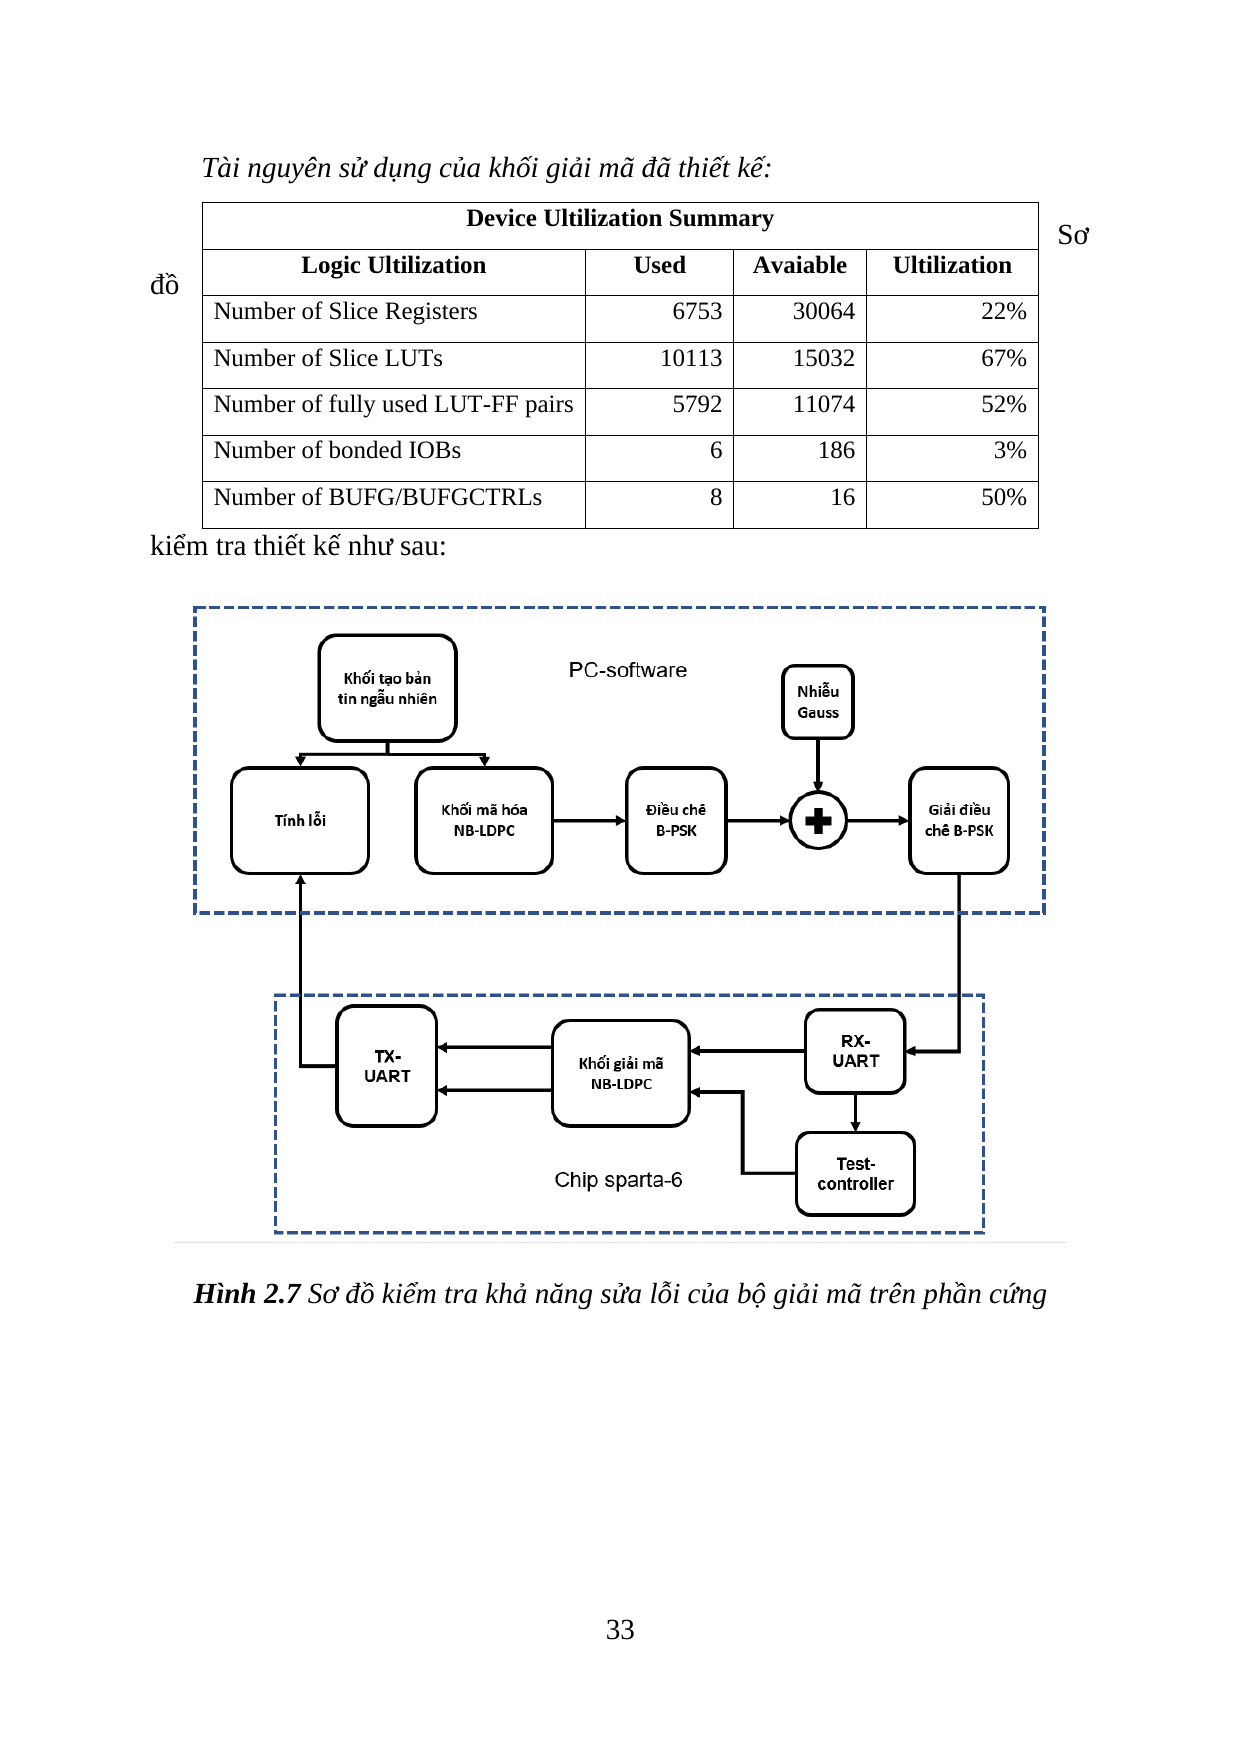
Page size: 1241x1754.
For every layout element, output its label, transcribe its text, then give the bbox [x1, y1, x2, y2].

list Sơ đồ kiểm tra thiết kế như sau: [150, 217, 1090, 562]
table_cell 16 [734, 482, 866, 527]
table_cell Number of Slice Registers [203, 296, 585, 342]
table_cell 186 [734, 436, 866, 481]
text Hình 2.7 Sơ đồ kiểm tra khả năng sửa lỗi của bộ giải mã trên phần cứng [150, 1276, 1090, 1310]
table_cell Number of Slice LUTs [203, 343, 585, 388]
table_cell 5792 [586, 389, 733, 434]
table_cell 50% [867, 482, 1038, 527]
table_cell Ultilization [867, 250, 1038, 295]
table_cell 15032 [734, 343, 866, 388]
table_cell 8 [586, 482, 733, 527]
table_cell Avaiable [734, 250, 866, 295]
table_cell 22% [867, 296, 1038, 342]
table_cell Logic Ultilization [203, 250, 585, 295]
table_cell 11074 [734, 389, 866, 434]
table_cell 10113 [586, 343, 733, 388]
text Tài nguyên sử dụng của khối giải mã đã thiết kế: [150, 150, 1090, 183]
picture [174, 599, 1067, 1243]
table_cell 67% [867, 343, 1038, 388]
table_cell Number of fully used LUT-FF pairs [203, 389, 585, 434]
table_cell 30064 [734, 296, 866, 342]
table_header Device Ultilization Summary [203, 203, 1038, 249]
table_cell 6 [586, 436, 733, 481]
table_cell Number of BUFG/BUFGCTRLs [203, 482, 585, 527]
table_cell 3% [867, 436, 1038, 481]
table_cell 52% [867, 389, 1038, 434]
table_cell Used [586, 250, 733, 295]
table_cell 6753 [586, 296, 733, 342]
table_cell Number of bonded IOBs [203, 436, 585, 481]
